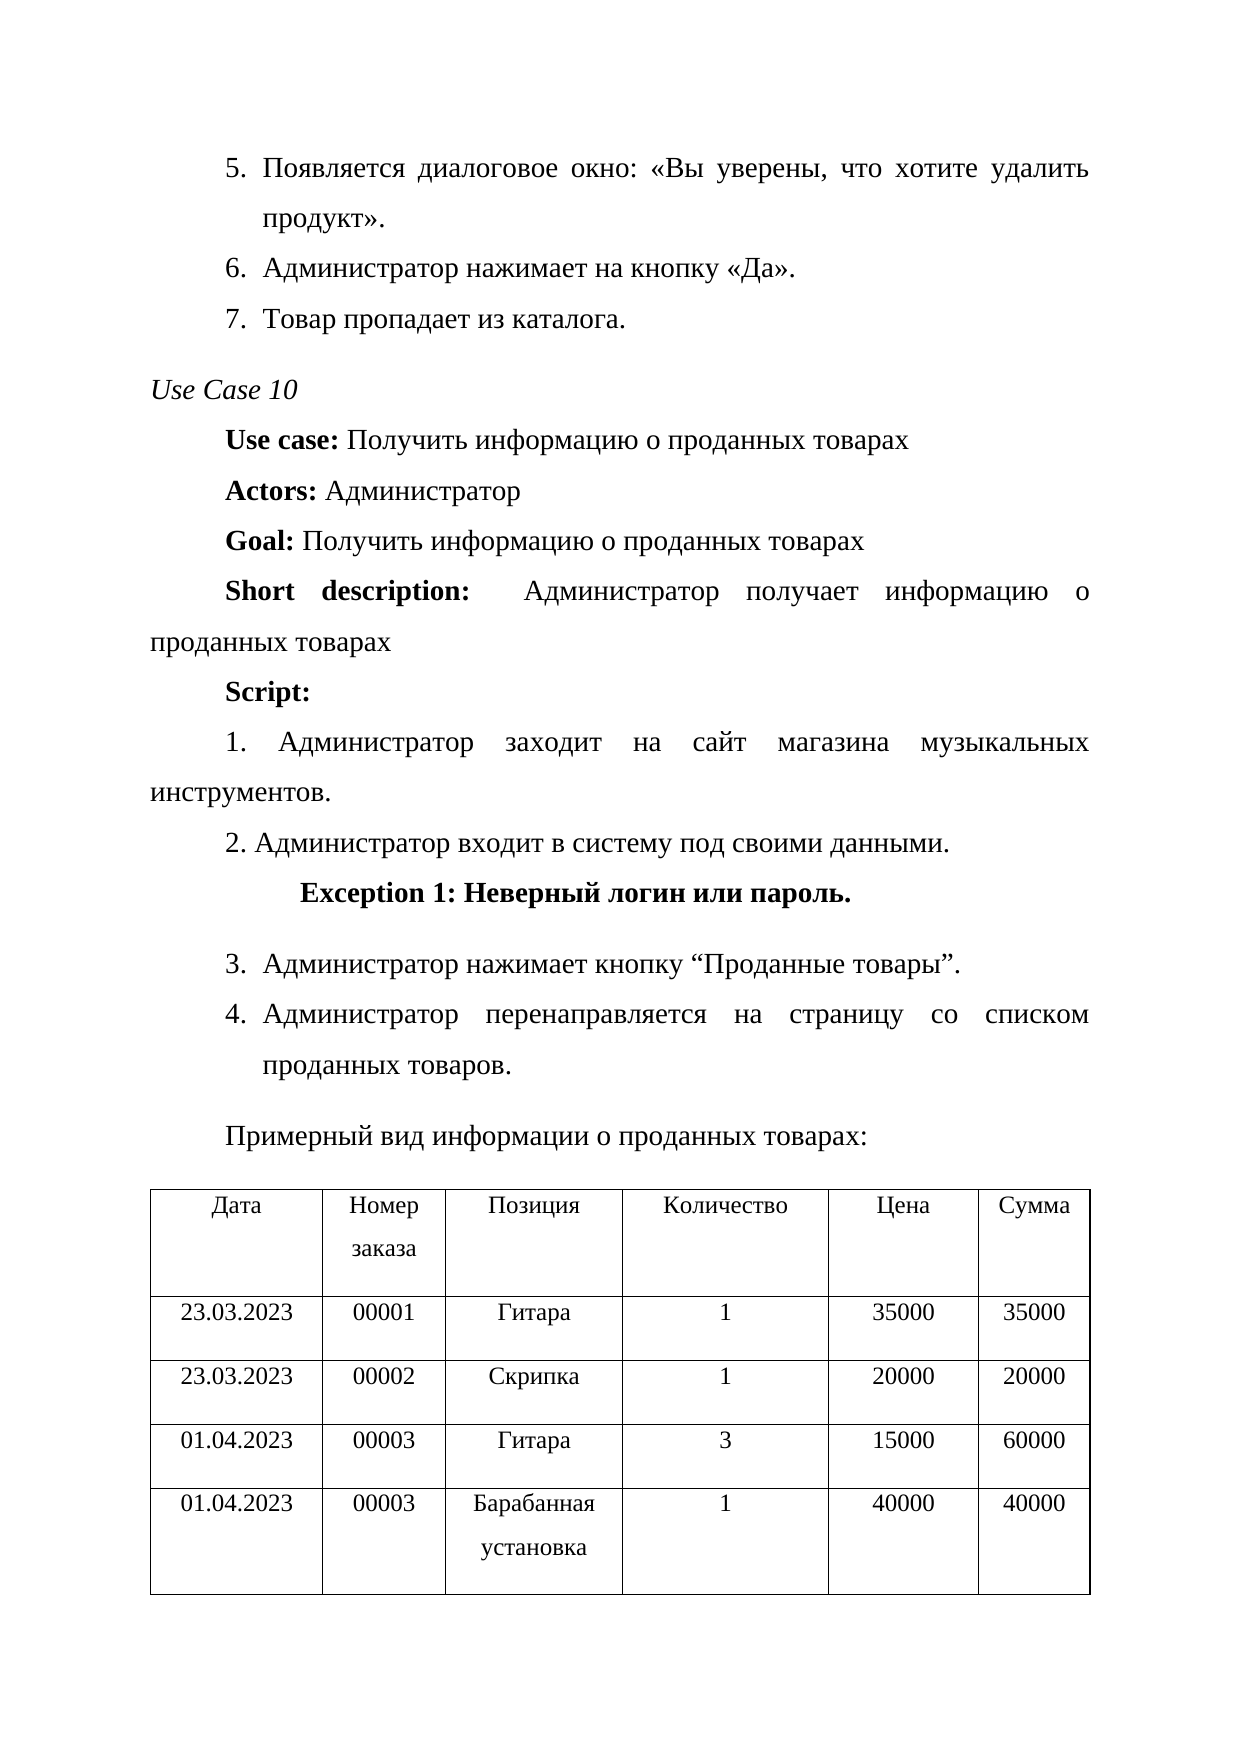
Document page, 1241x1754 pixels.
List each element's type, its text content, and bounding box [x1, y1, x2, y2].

table_cell 00003 [323, 1425, 445, 1487]
table_cell 00002 [323, 1361, 445, 1424]
text Use case: Получить информацию о проданных товарах [150, 422, 1090, 456]
table_cell 1 [623, 1297, 828, 1360]
list Администратор перенаправляется на страницу со списком проданных товаров. [225, 997, 1090, 1081]
list Администратор нажимает кнопку “Проданные товары”. [225, 946, 1090, 980]
text 1. Администратор заходит на сайт магазина музыкальных инструментов. [150, 724, 1090, 808]
table_cell 3 [623, 1425, 828, 1487]
list Появляется диалоговое окно: «Вы уверены, что хотите удалить продукт». [225, 150, 1090, 234]
table_cell Гитара [446, 1425, 622, 1487]
list Администратор нажимает на кнопку «Да». [225, 251, 1090, 284]
table_cell 15000 [829, 1425, 978, 1487]
table_cell Скрипка [446, 1361, 622, 1424]
table_cell 01.04.2023 [151, 1489, 322, 1594]
table_cell 40000 [979, 1489, 1089, 1594]
table_cell 20000 [829, 1361, 978, 1424]
text Actors: Администратор [150, 473, 1090, 506]
table_header Сумма [979, 1190, 1089, 1296]
text Exception 1: Неверный логин или пароль. [225, 875, 1090, 909]
table_cell 40000 [829, 1489, 978, 1594]
table_cell 01.04.2023 [151, 1425, 322, 1487]
table_cell 00003 [323, 1489, 445, 1594]
text 2. Администратор входит в систему под своими данными. [150, 825, 1090, 858]
table_cell 35000 [829, 1297, 978, 1360]
text Примерный вид информации о проданных товарах: [225, 1118, 1090, 1152]
table_cell 60000 [979, 1425, 1089, 1487]
list Товар пропадает из каталога. [225, 301, 1090, 334]
text Script: [150, 674, 1090, 707]
table_cell 1 [623, 1361, 828, 1424]
table_header Номер заказа [323, 1190, 445, 1296]
table_header Позиция [446, 1190, 622, 1296]
table_cell Гитара [446, 1297, 622, 1360]
table_cell 35000 [979, 1297, 1089, 1360]
text Use Case 10 [150, 372, 1090, 406]
table_cell 23.03.2023 [151, 1297, 322, 1360]
table_header Количество [623, 1190, 828, 1296]
table_cell 00001 [323, 1297, 445, 1360]
table_header Дата [151, 1190, 322, 1296]
table_cell 1 [623, 1489, 828, 1594]
text Short description: Администратор получает информацию о проданных товарах [150, 573, 1090, 657]
table_cell 20000 [979, 1361, 1089, 1424]
text Goal: Получить информацию о проданных товарах [150, 523, 1090, 557]
table_cell Барабанная установка [446, 1489, 622, 1594]
table_cell 23.03.2023 [151, 1361, 322, 1424]
table_header Цена [829, 1190, 978, 1296]
